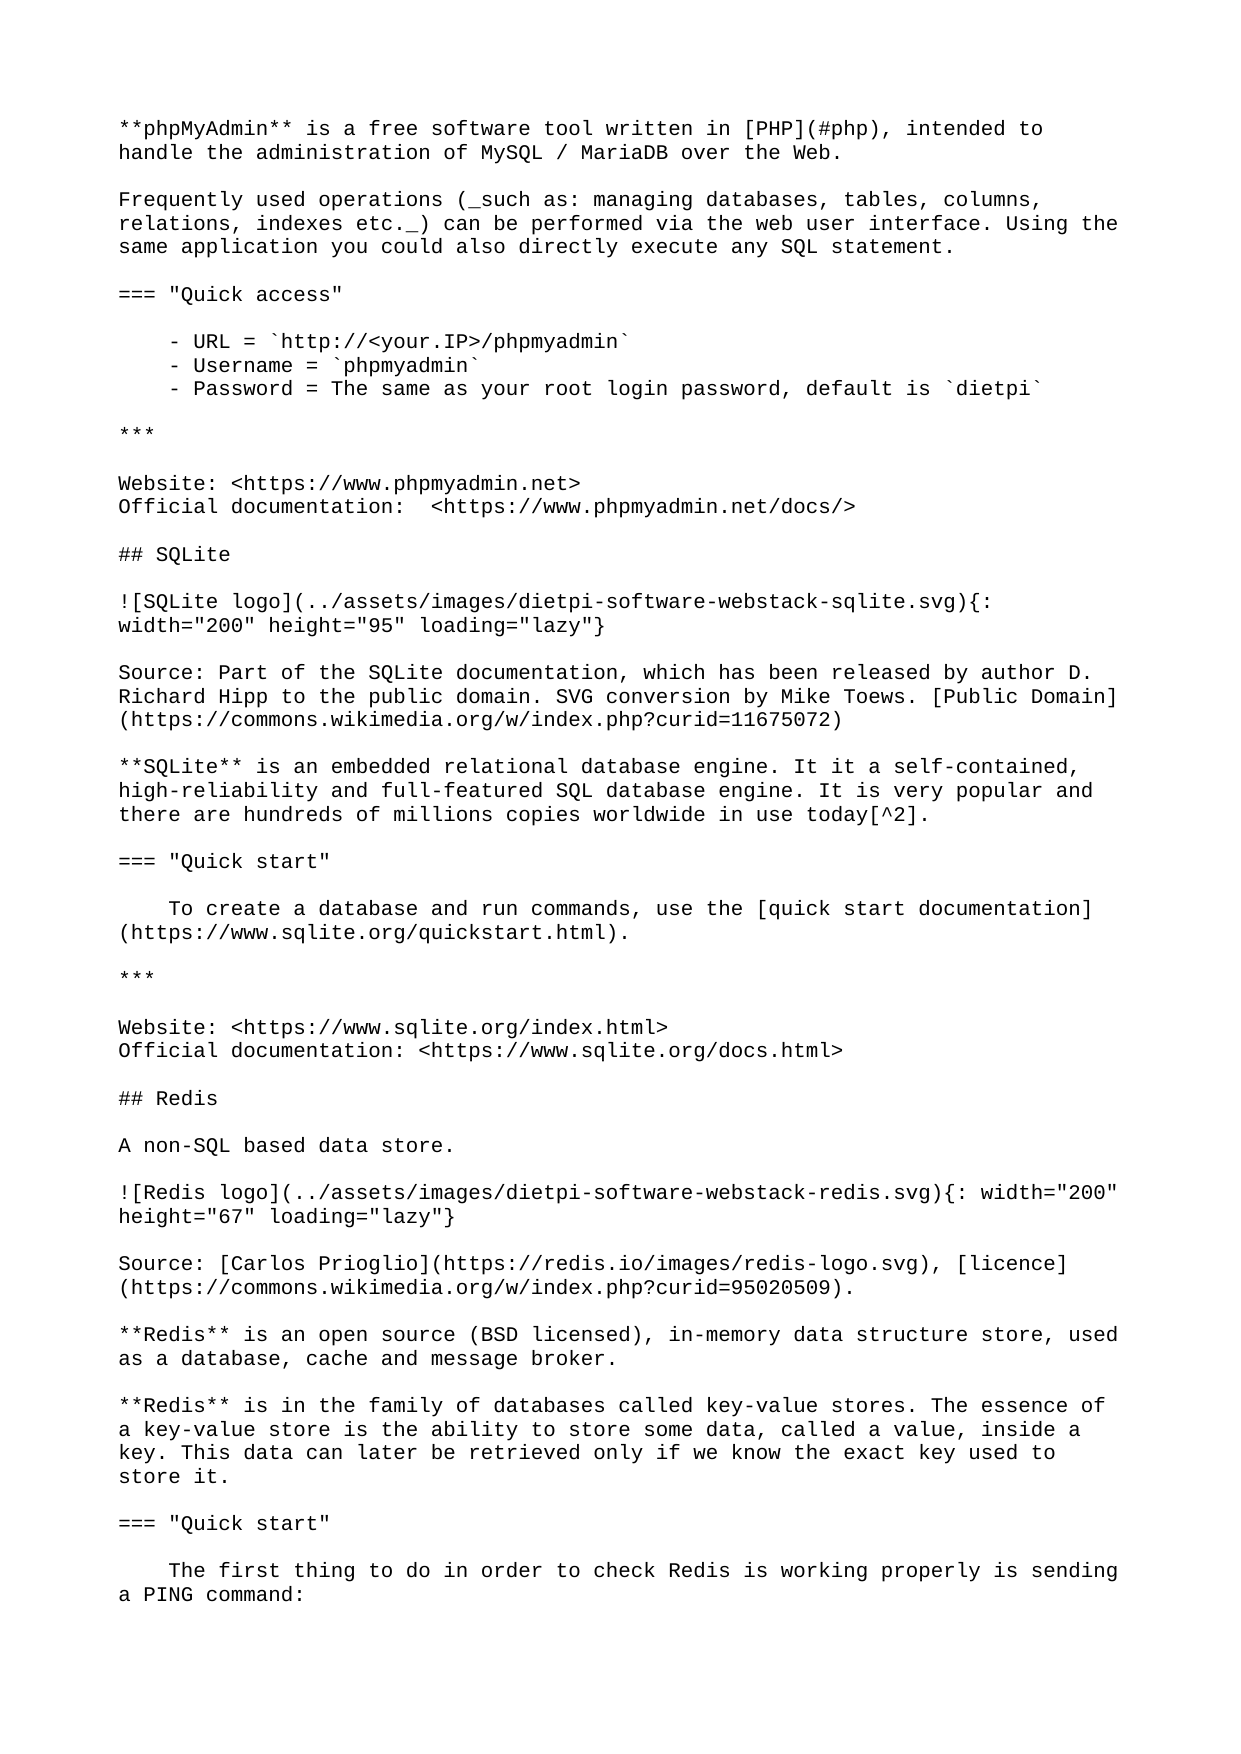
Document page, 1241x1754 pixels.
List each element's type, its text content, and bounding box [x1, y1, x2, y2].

text ![Redis logo](../assets/images/dietpi-software-webstack-redis.svg){: width="200" height="67" loading="lazy"} [118, 1182, 1122, 1229]
text Source: [Carlos Prioglio](https://redis.io/images/redis-logo.svg), [licence](https://commons.wikimedia.org/w/index.php?curid=95020509). [118, 1253, 1122, 1300]
text === "Quick start" [118, 851, 1122, 875]
text === "Quick access" [118, 284, 1122, 307]
text A non-SQL based data store. [118, 1135, 1122, 1158]
text Website: <https://www.phpmyadmin.net> [118, 473, 1122, 496]
text To create a database and run commands, use the [quick start documentation](https://www.sqlite.org/quickstart.html). [118, 898, 1122, 946]
text Official documentation: <https://www.sqlite.org/docs.html> [118, 1040, 1122, 1064]
text **Redis** is an open source (BSD licensed), in-memory data structure store, used as a database, cache and message broker. [118, 1324, 1122, 1371]
text The first thing to do in order to check Redis is working properly is sending a PING command: [118, 1561, 1122, 1608]
text ![SQLite logo](../assets/images/dietpi-software-webstack-sqlite.svg){: width="200" height="95" loading="lazy"} [118, 591, 1122, 638]
text === "Quick start" [118, 1513, 1122, 1537]
text **phpMyAdmin** is a free software tool written in [PHP](#php), intended to handle the administration of MySQL / MariaDB over the Web. [118, 118, 1122, 165]
text Source: Part of the SQLite documentation, which has been released by author D. Richard Hipp to the public domain. SVG conversion by Mike Toews. [Public Domain](https://commons.wikimedia.org/w/index.php?curid=11675072) [118, 662, 1122, 733]
text - URL = `http://<your.IP>/phpmyadmin` [118, 331, 1122, 354]
text **SQLite** is an embedded relational database engine. It it a self-contained, high-reliability and full-featured SQL database engine. It is very popular and there are hundreds of millions copies worldwide in use today[^2]. [118, 757, 1122, 827]
text **Redis** is in the family of databases called key-value stores. The essence of a key-value store is the ability to store some data, called a value, inside a key. This data can later be retrieved only if we know the exact key used to store it. [118, 1395, 1122, 1489]
text Official documentation: <https://www.phpmyadmin.net/docs/> [118, 496, 1122, 520]
text Frequently used operations (_such as: managing databases, tables, columns, relations, indexes etc._) can be performed via the web user interface. Using the same application you could also directly execute any SQL statement. [118, 189, 1122, 260]
text *** [118, 426, 1122, 449]
text Website: <https://www.sqlite.org/index.html> [118, 1017, 1122, 1040]
text - Username = `phpmyadmin` [118, 354, 1122, 378]
text - Password = The same as your root login password, default is `dietpi` [118, 378, 1122, 402]
text *** [118, 969, 1122, 993]
text ## Redis [118, 1088, 1122, 1111]
text ## SQLite [118, 544, 1122, 567]
